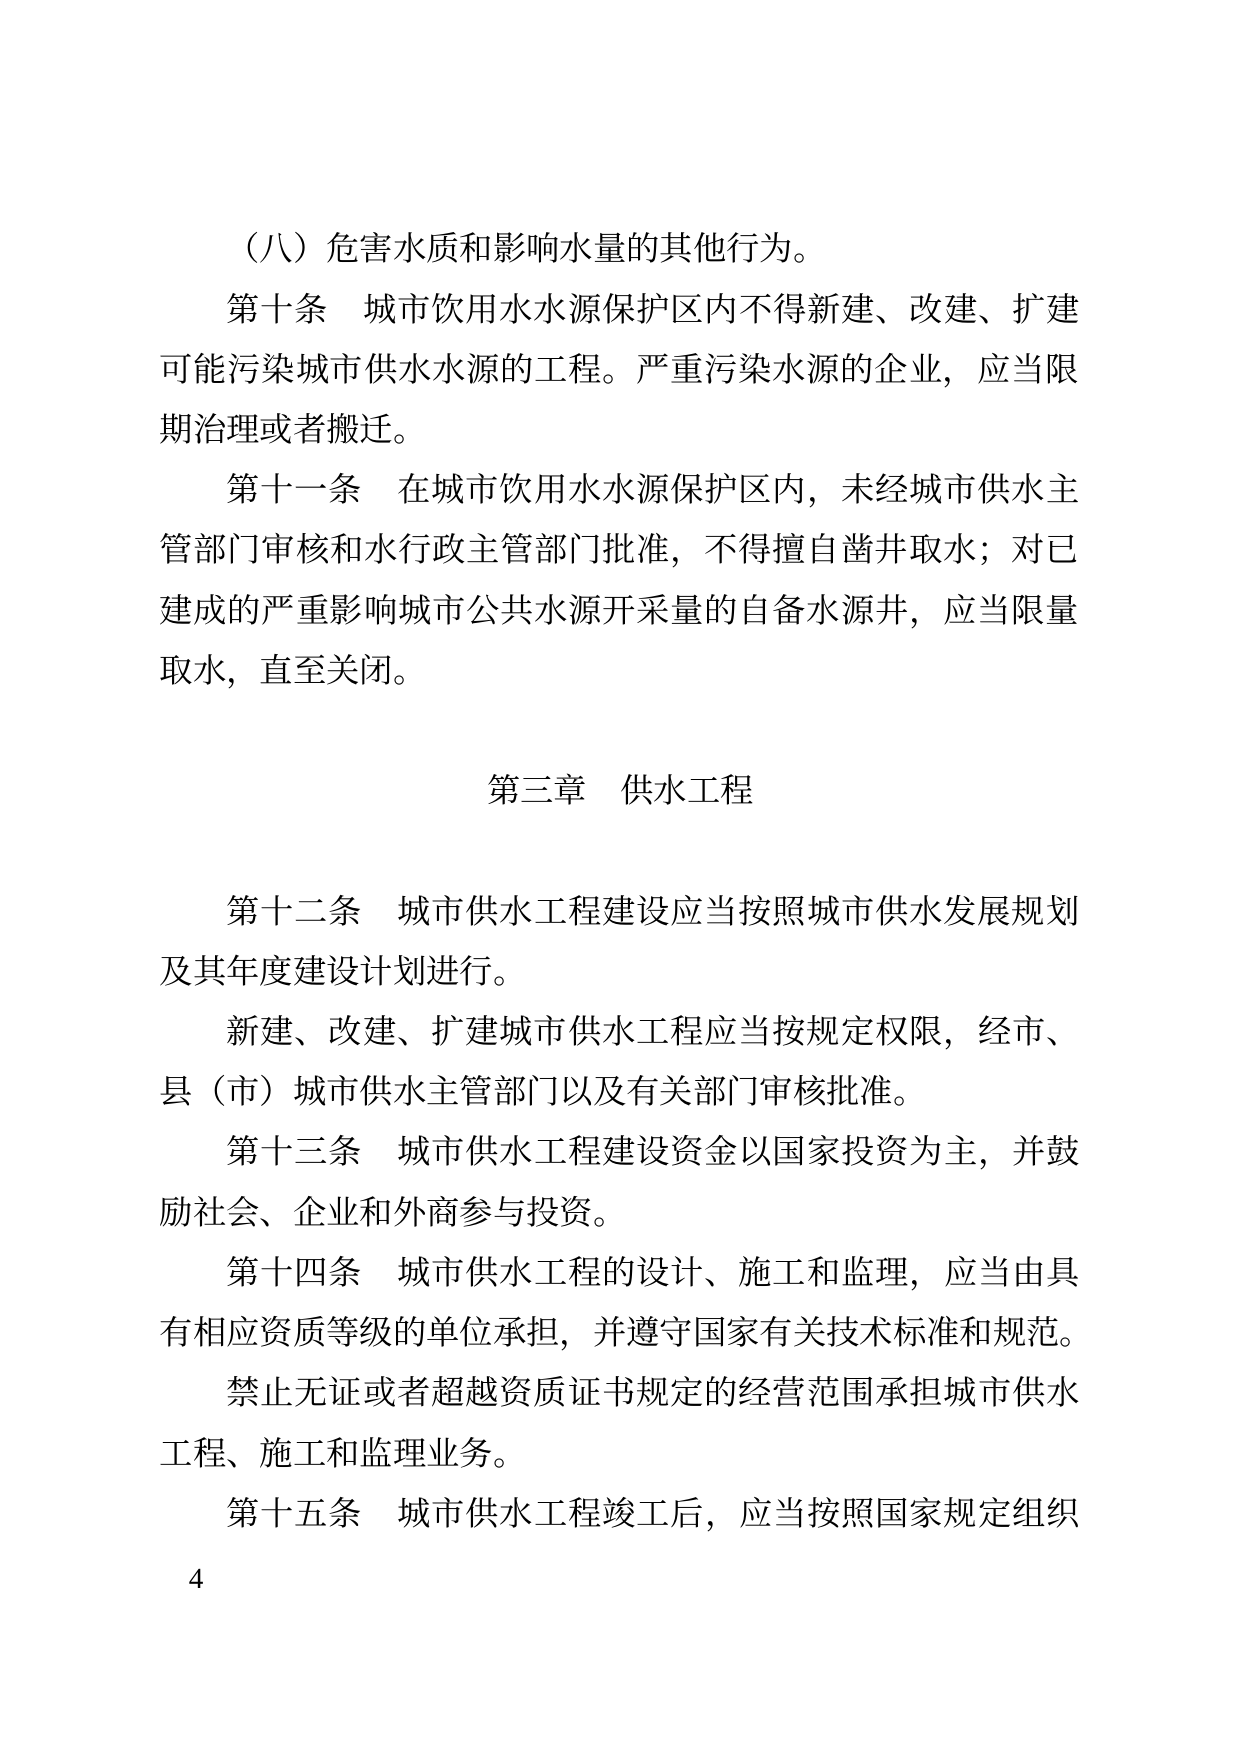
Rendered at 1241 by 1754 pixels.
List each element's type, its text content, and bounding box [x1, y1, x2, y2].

text 第十条 城市饮用水水源保护区内不得新建、改建、扩建可能污染城市供水水源的工程。严重污染水源的企业，应当限期治理或者搬迁。 [159, 273, 1081, 453]
text 第十二条 城市供水工程建设应当按照城市供水发展规划及其年度建设计划进行。 [159, 875, 1081, 995]
text 第十四条 城市供水工程的设计、施工和监理，应当由具有相应资质等级的单位承担，并遵守国家有关技术标准和规范。 [159, 1236, 1081, 1357]
text 第三章 供水工程 [159, 754, 1081, 815]
text （八）危害水质和影响水量的其他行为。 [159, 213, 1081, 273]
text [159, 1477, 1081, 1537]
text 禁止无证或者超越资质证书规定的经营范围承担城市供水工程、施工和监理业务。 [159, 1357, 1081, 1477]
text 第十一条 在城市饮用水水源保护区内，未经城市供水主管部门审核和水行政主管部门批准，不得擅自凿井取水；对已建成的严重影响城市公共水源开采量的自备水源井，应当限量取水，直至关闭。 [159, 453, 1081, 694]
text 新建、改建、扩建城市供水工程应当按规定权限，经市、县（市）城市供水主管部门以及有关部门审核批准。 [159, 995, 1081, 1116]
text 第十三条 城市供水工程建设资金以国家投资为主，并鼓励社会、企业和外商参与投资。 [159, 1116, 1081, 1236]
